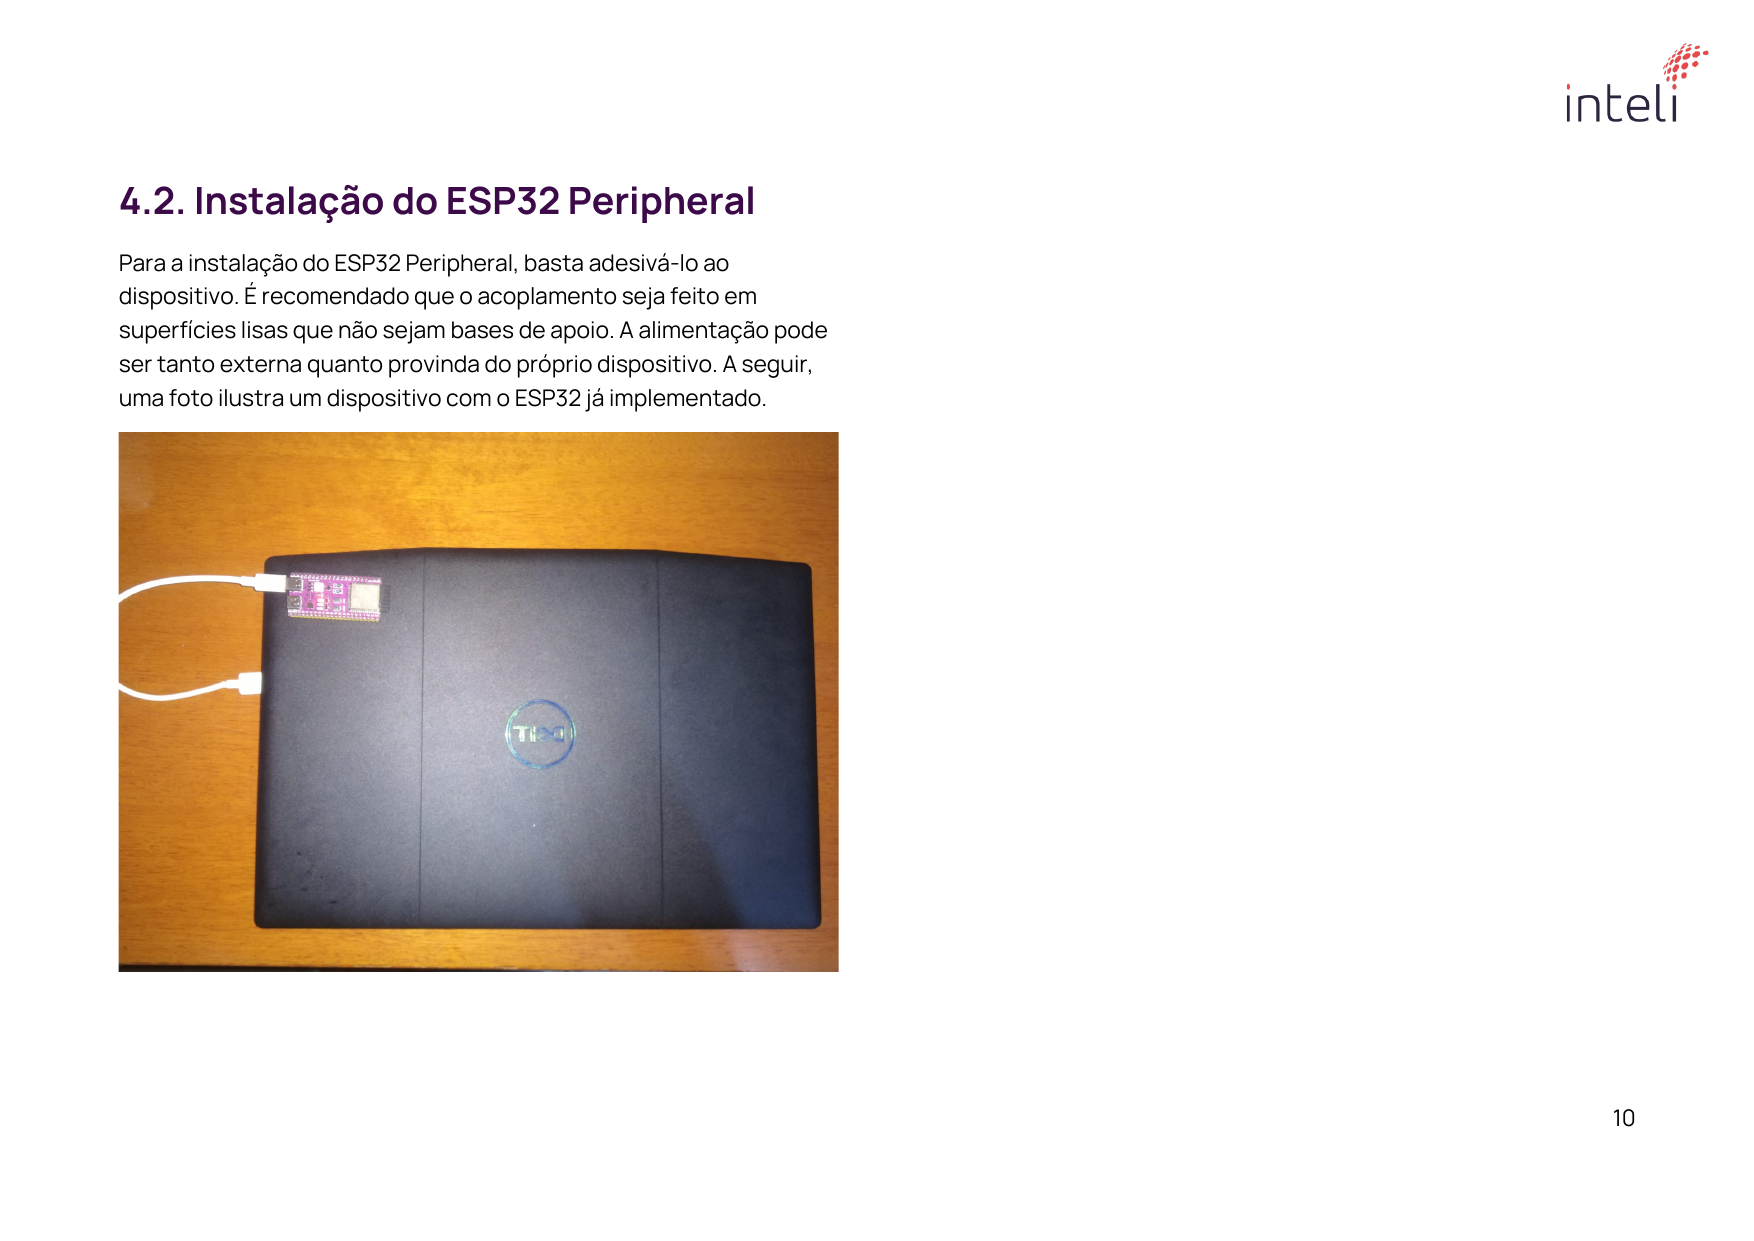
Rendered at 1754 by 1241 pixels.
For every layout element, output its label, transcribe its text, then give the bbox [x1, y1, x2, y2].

picture [1566, 43, 1709, 122]
text Para a instalação do ESP32 Peripheral, basta adesivá-lo ao dispositivo. É recomendado que o acoplamento seja feito em superfícies lisas que não sejam bases de apoio. A alimentação pode ser tanto externa quanto provinda do próprio dispositivo. A seguir, uma foto ilustra um dispositivo com o ESP32 já implementado. [118, 246, 839, 413]
picture [118, 432, 839, 972]
subtitle 4.2. Instalação do ESP32 Peripheral [118, 174, 839, 226]
